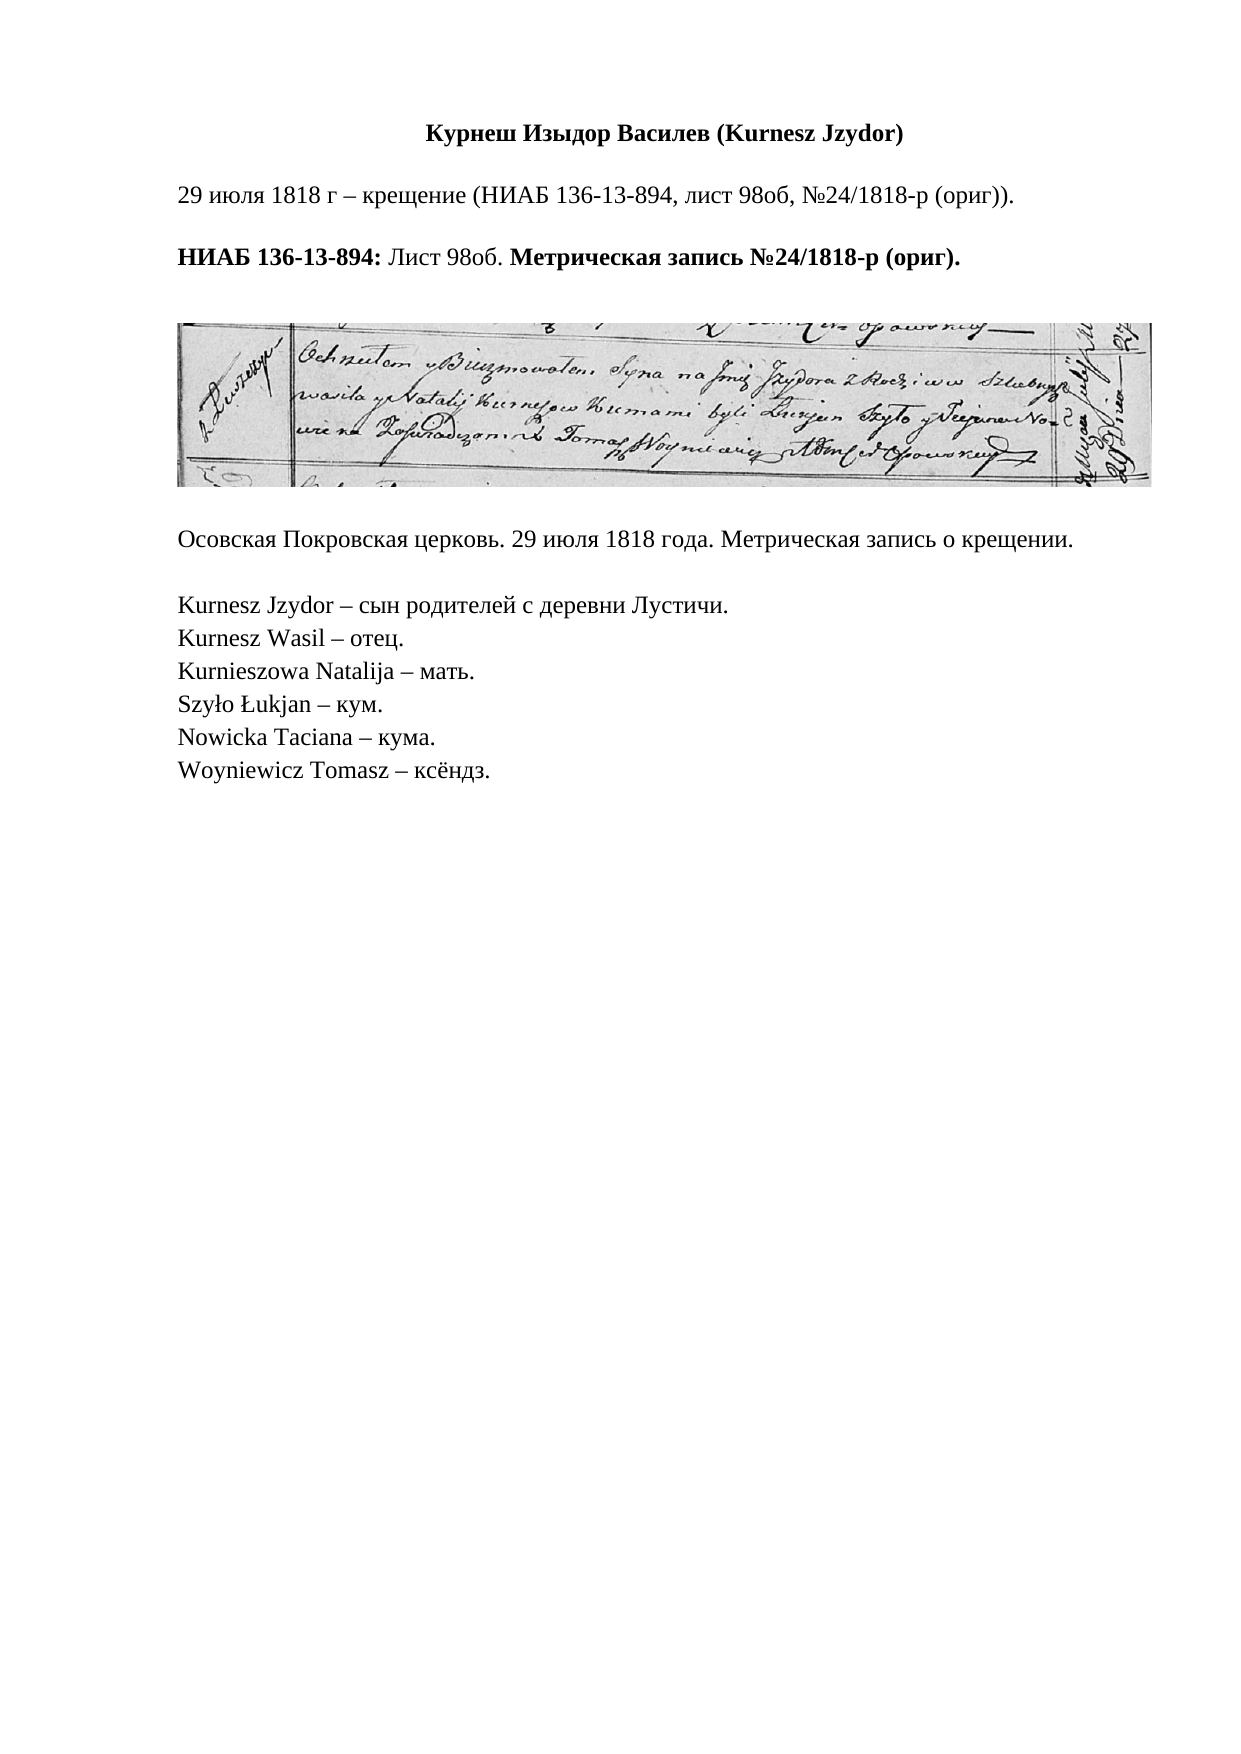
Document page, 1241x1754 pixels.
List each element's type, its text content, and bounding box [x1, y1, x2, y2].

text Woyniewicz Tomasz – ксёндз. [177, 755, 1152, 784]
picture [177, 323, 1152, 487]
text Осовская Покровская церковь. 29 июля 1818 года. Метрическая запись о крещении. [177, 524, 1152, 553]
text Szyło Łukjan – кум. [177, 689, 1152, 718]
text Kurnieszowa Natalija – мать. [177, 656, 1152, 685]
text Kurnesz Jzydor – сын родителей с деревни Лустичи. [177, 590, 1152, 619]
text Nowicka Taciana – кума. [177, 722, 1152, 751]
text 29 июля 1818 г – крещение (НИАБ 136-13-894, лист 98об, №24/1818-р (ориг)). [177, 180, 1152, 209]
text Курнеш Изыдор Василев (Kurnesz Jzydor) [177, 118, 1152, 147]
text Kurnesz Wasil – отец. [177, 623, 1152, 652]
text НИАБ 136-13-894: Лист 98об. Метрическая запись №24/1818-р (ориг). [177, 242, 1152, 271]
